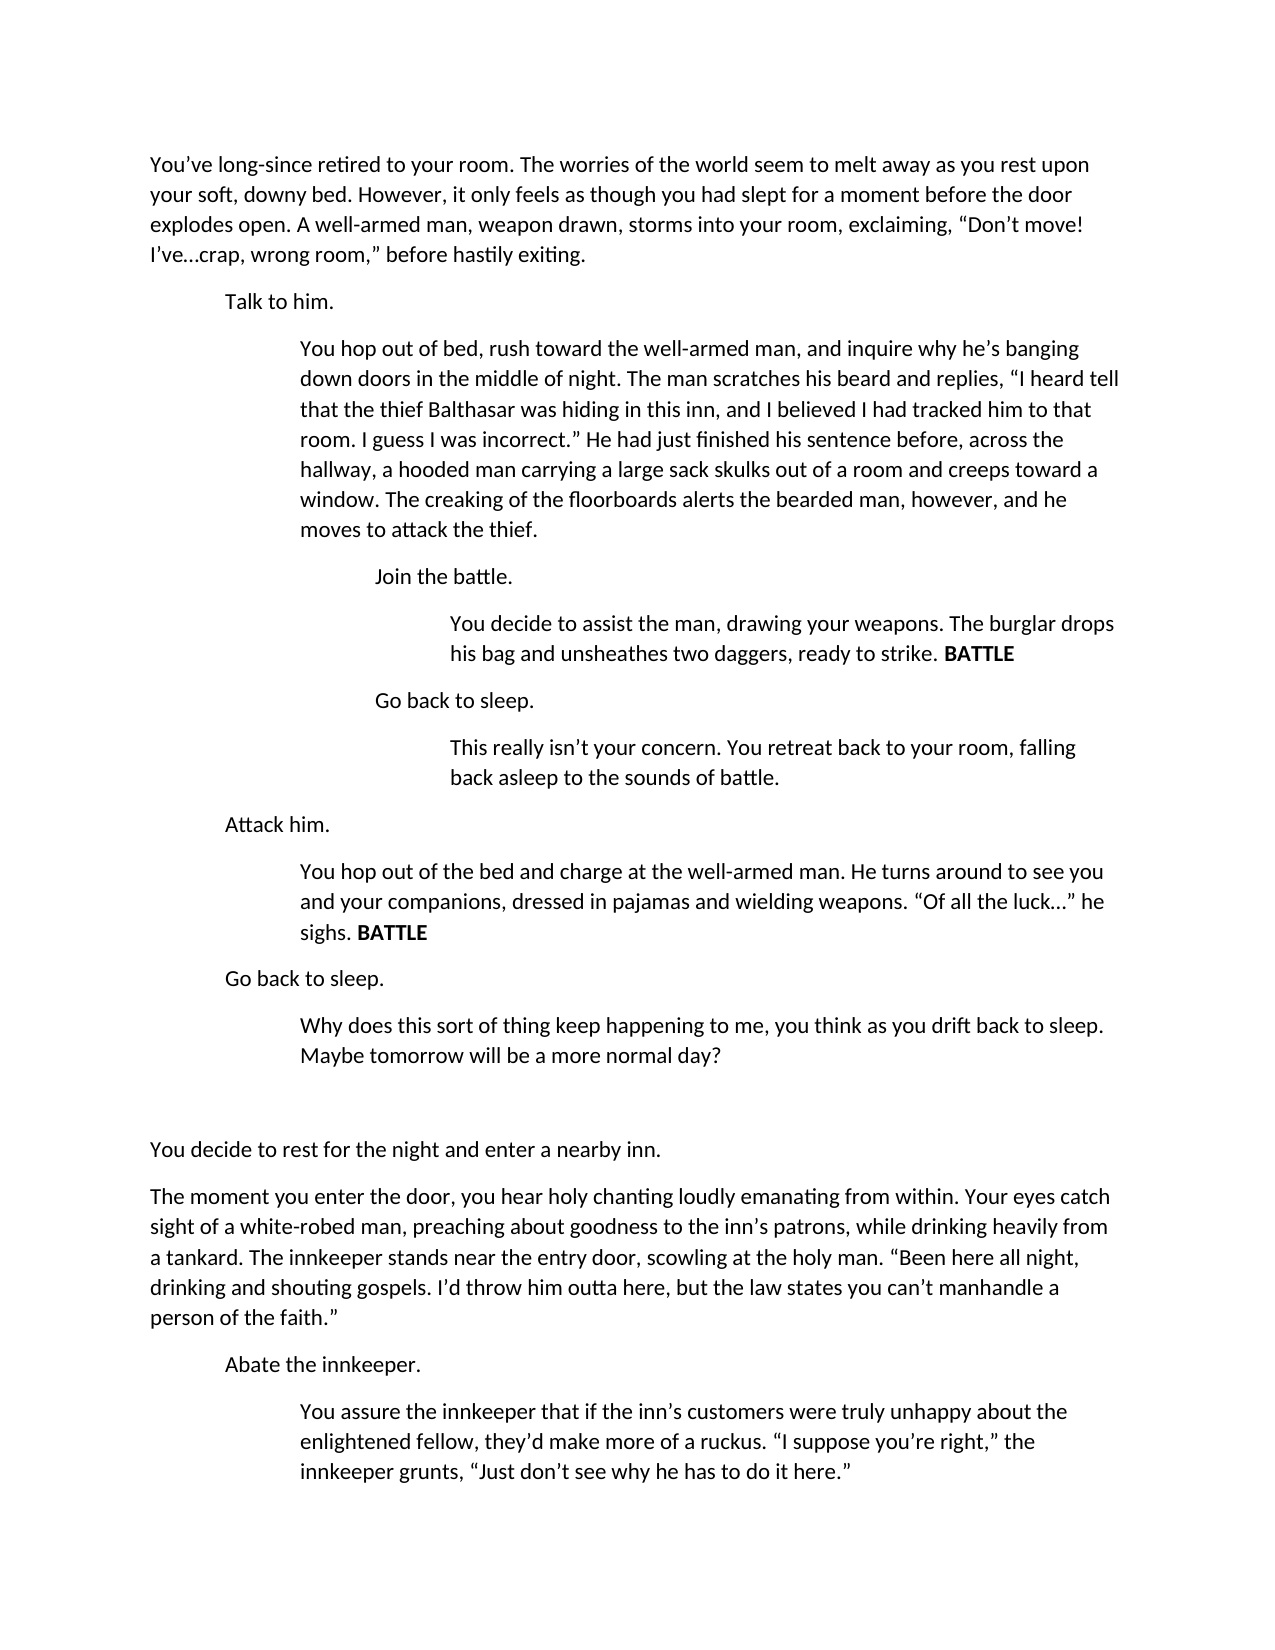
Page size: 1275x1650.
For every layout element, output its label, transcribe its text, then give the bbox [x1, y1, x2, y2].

text Abate the innkeeper. [150, 1350, 1125, 1378]
text You hop out of the bed and charge at the well-armed man. He turns around to see you and your companions, dressed in pajamas and wielding weapons. “Of all the luck…” he sighs. BATTLE [300, 857, 1125, 946]
text Go back to sleep. [150, 964, 1125, 993]
text Talk to him. [150, 287, 1125, 316]
text Join the battle. [300, 562, 1125, 591]
text You decide to assist the man, drawing your weapons. The burglar drops his bag and unsheathes two daggers, ready to strike. BATTLE [450, 609, 1125, 668]
text Attack him. [150, 810, 1125, 838]
text This really isn’t your concern. You retreat back to your room, falling back asleep to the sounds of battle. [450, 733, 1125, 792]
text Why does this sort of thing keep happening to me, you think as you drift back to sleep. Maybe tomorrow will be a more normal day? [300, 1011, 1125, 1070]
text You hop out of bed, rush toward the well-armed man, and inquire why he’s banging down doors in the middle of night. The man scratches his beard and replies, “I heard tell that the thief Balthasar was hiding in this inn, and I believed I had tracked him to that room. I guess I was incorrect.” He had just finished his sentence before, across the hallway, a hooded man carrying a large sack skulks out of a room and creeps toward a window. The creaking of the floorboards alerts the bearded man, however, and he moves to attack the thief. [300, 334, 1125, 544]
text You’ve long-since retired to your room. The worries of the world seem to melt away as you rest upon your soft, downy bed. However, it only feels as though you had slept for a moment before the door explodes open. A well-armed man, weapon drawn, storms into your room, exclaiming, “Don’t move! I’ve…crap, wrong room,” before hastily exiting. [150, 150, 1125, 269]
text You assure the innkeeper that if the inn’s customers were truly unhappy about the enlightened fellow, they’d make more of a ruckus. “I suppose you’re right,” the innkeeper grunts, “Just don’t see why he has to do it here.” [300, 1397, 1125, 1485]
text Go back to sleep. [300, 686, 1125, 714]
text You decide to rest for the night and enter a nearby inn. [150, 1135, 1125, 1163]
text The moment you enter the door, you hear holy chanting loudly emanating from within. Your eyes catch sight of a white-robed man, preaching about goodness to the inn’s patrons, while drinking heavily from a tankard. The innkeeper stands near the entry door, scowling at the holy man. “Been here all night, drinking and shouting gospels. I’d throw him outta here, but the law states you can’t manhandle a person of the faith.” [150, 1182, 1125, 1331]
